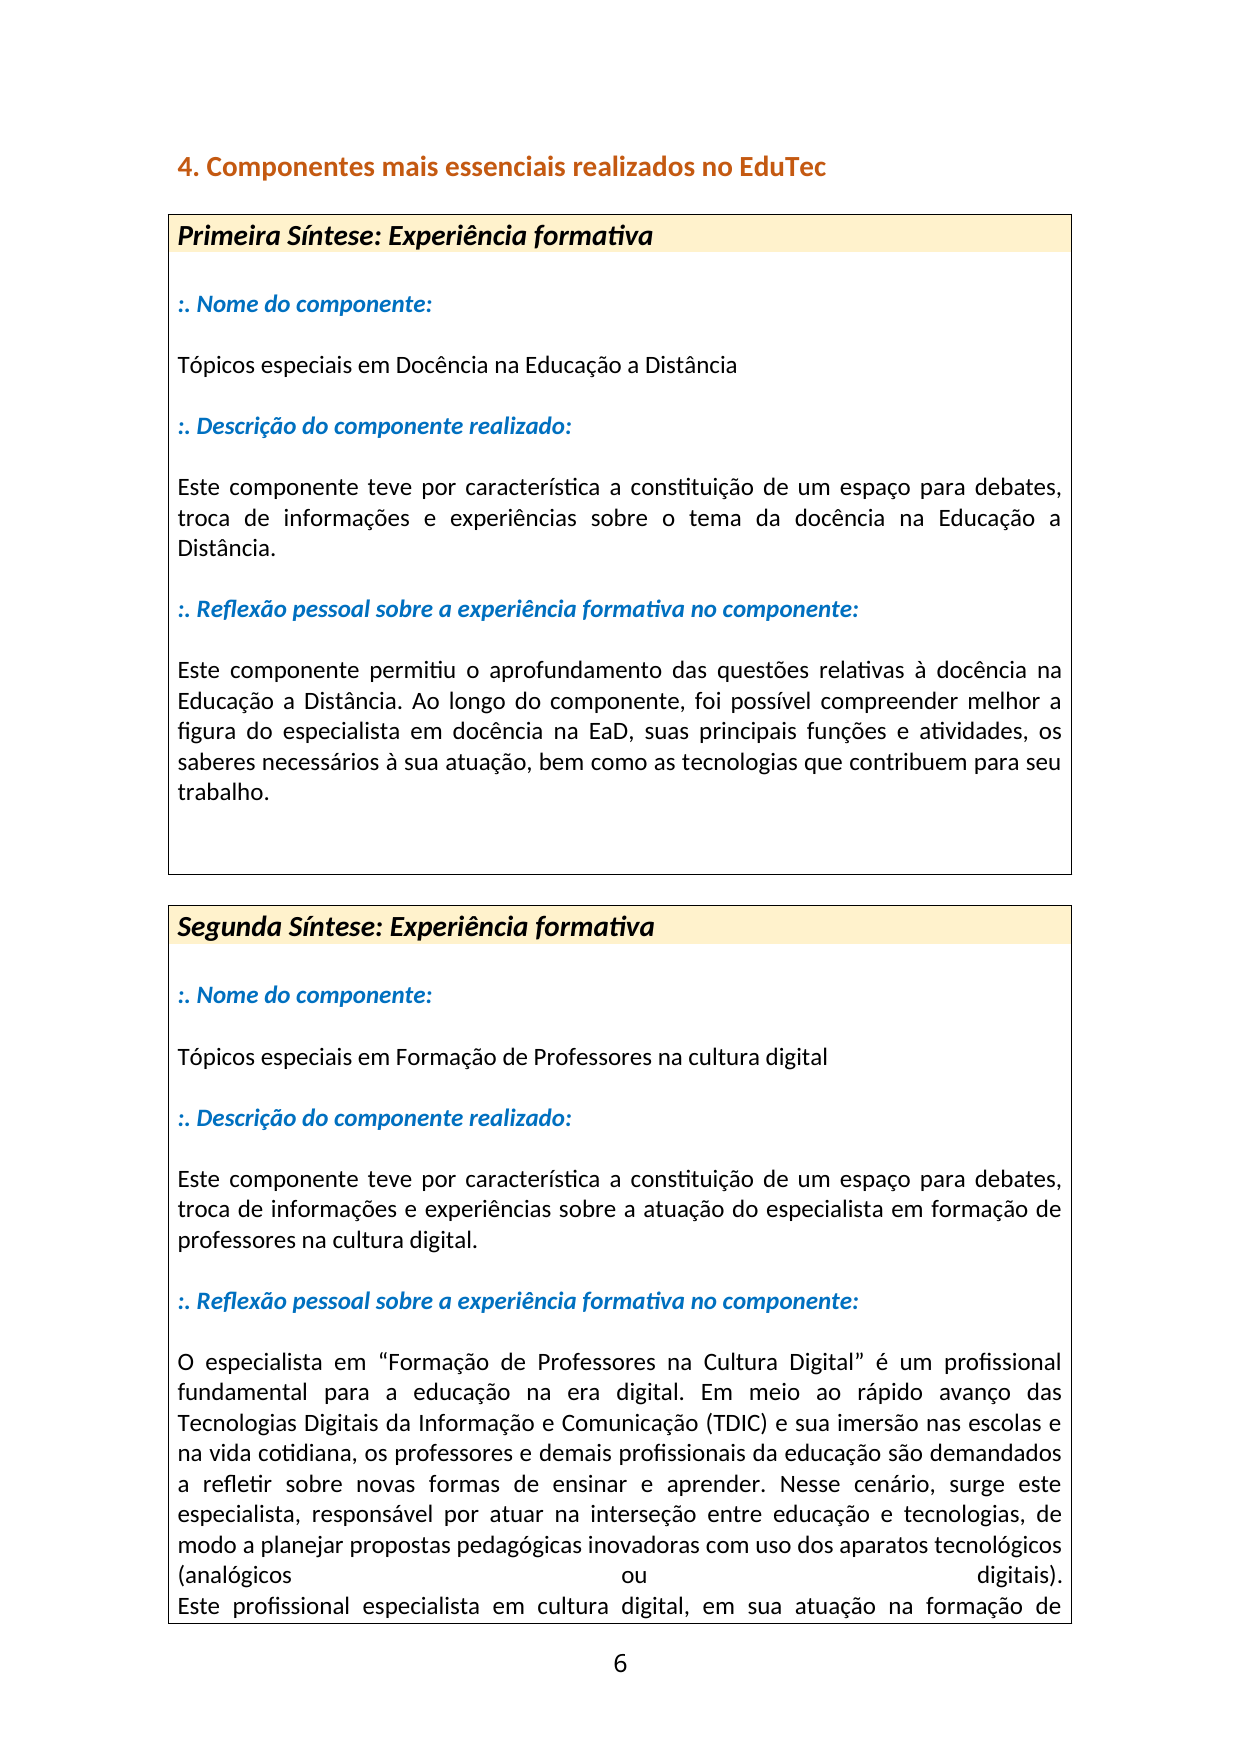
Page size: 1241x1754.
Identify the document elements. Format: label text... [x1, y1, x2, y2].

text Este componente permitiu o aprofundamento das questões relativas à docência na Educação a Distância. Ao longo do componente, foi possível compreender melhor a figura do especialista em docência na EaD, suas principais funções e atividades, os saberes necessários à sua atuação, bem como as tecnologias que contribuem para seu trabalho. [177, 654, 1063, 838]
text Tópicos especiais em Docência na Educação a Distância [177, 349, 1063, 380]
text 4. Componentes mais essenciais realizados no EduTec [177, 148, 1063, 183]
text :. Reflexão pessoal sobre a experiência formativa no componente: [177, 593, 1063, 624]
text Tópicos especiais em Formação de Professores na cultura digital [177, 1041, 1063, 1071]
text :. Descrição do componente realizado: [177, 410, 1063, 441]
text :. Nome do componente: [177, 288, 1063, 319]
text :. Descrição do componente realizado: [177, 1102, 1063, 1132]
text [169, 1343, 1071, 1623]
text Segunda Síntese: Experiência formativa [169, 906, 1071, 944]
text :. Nome do componente: [177, 979, 1063, 1010]
text :. Reflexão pessoal sobre a experiência formativa no componente: [177, 1285, 1063, 1315]
text Primeira Síntese: Experiência formativa [169, 215, 1071, 252]
text Este componente teve por característica a constituição de um espaço para debates, troca de informações e experiências sobre a atuação do especialista em formação de professores na cultura digital. [177, 1163, 1063, 1254]
text Este componente teve por característica a constituição de um espaço para debates, troca de informações e experiências sobre o tema da docência na Educação a Distância. [177, 471, 1063, 563]
